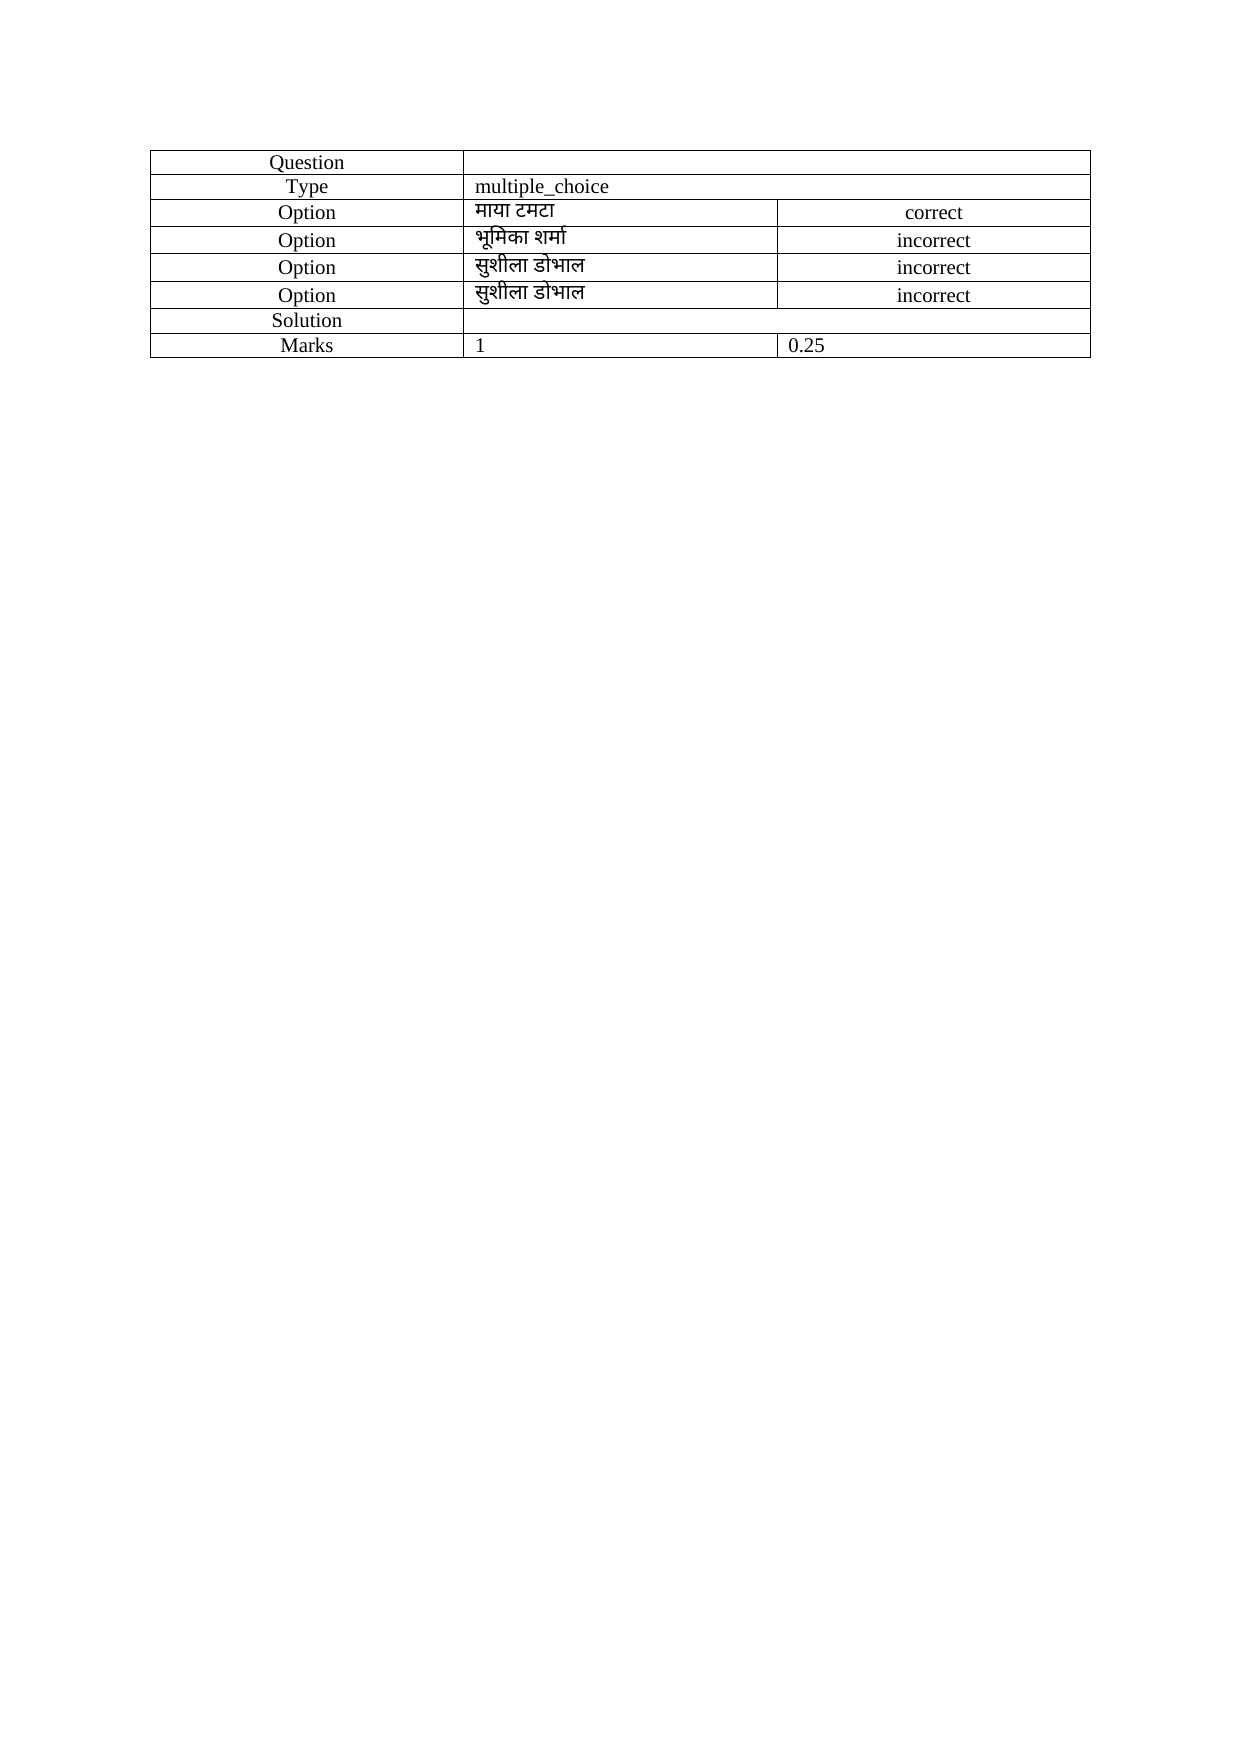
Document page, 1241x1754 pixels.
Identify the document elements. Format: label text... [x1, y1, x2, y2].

table_cell incorrect [778, 254, 1090, 281]
table_header [464, 151, 1090, 174]
table_cell multiple_choice [464, 175, 1090, 198]
table_cell भूमिका शर्मा [464, 227, 777, 253]
table_cell Option [151, 200, 463, 226]
table_cell Option [151, 227, 463, 253]
table_cell माया टमटा [464, 200, 777, 226]
table_cell Solution [151, 309, 463, 332]
table_cell incorrect [778, 227, 1090, 253]
table_cell Type [151, 175, 463, 198]
table_cell [464, 309, 1090, 332]
table_cell 1 [464, 334, 777, 357]
table_cell 0.25 [778, 334, 1090, 357]
table_header Question [151, 151, 463, 174]
table_cell सुशीला डोभाल [464, 254, 777, 281]
table_cell correct [778, 200, 1090, 226]
table_cell Option [151, 282, 463, 308]
table_cell incorrect [778, 282, 1090, 308]
table_cell Option [151, 254, 463, 281]
table_cell सुशीला डोभाल [464, 282, 777, 308]
table_cell Marks [151, 334, 463, 357]
